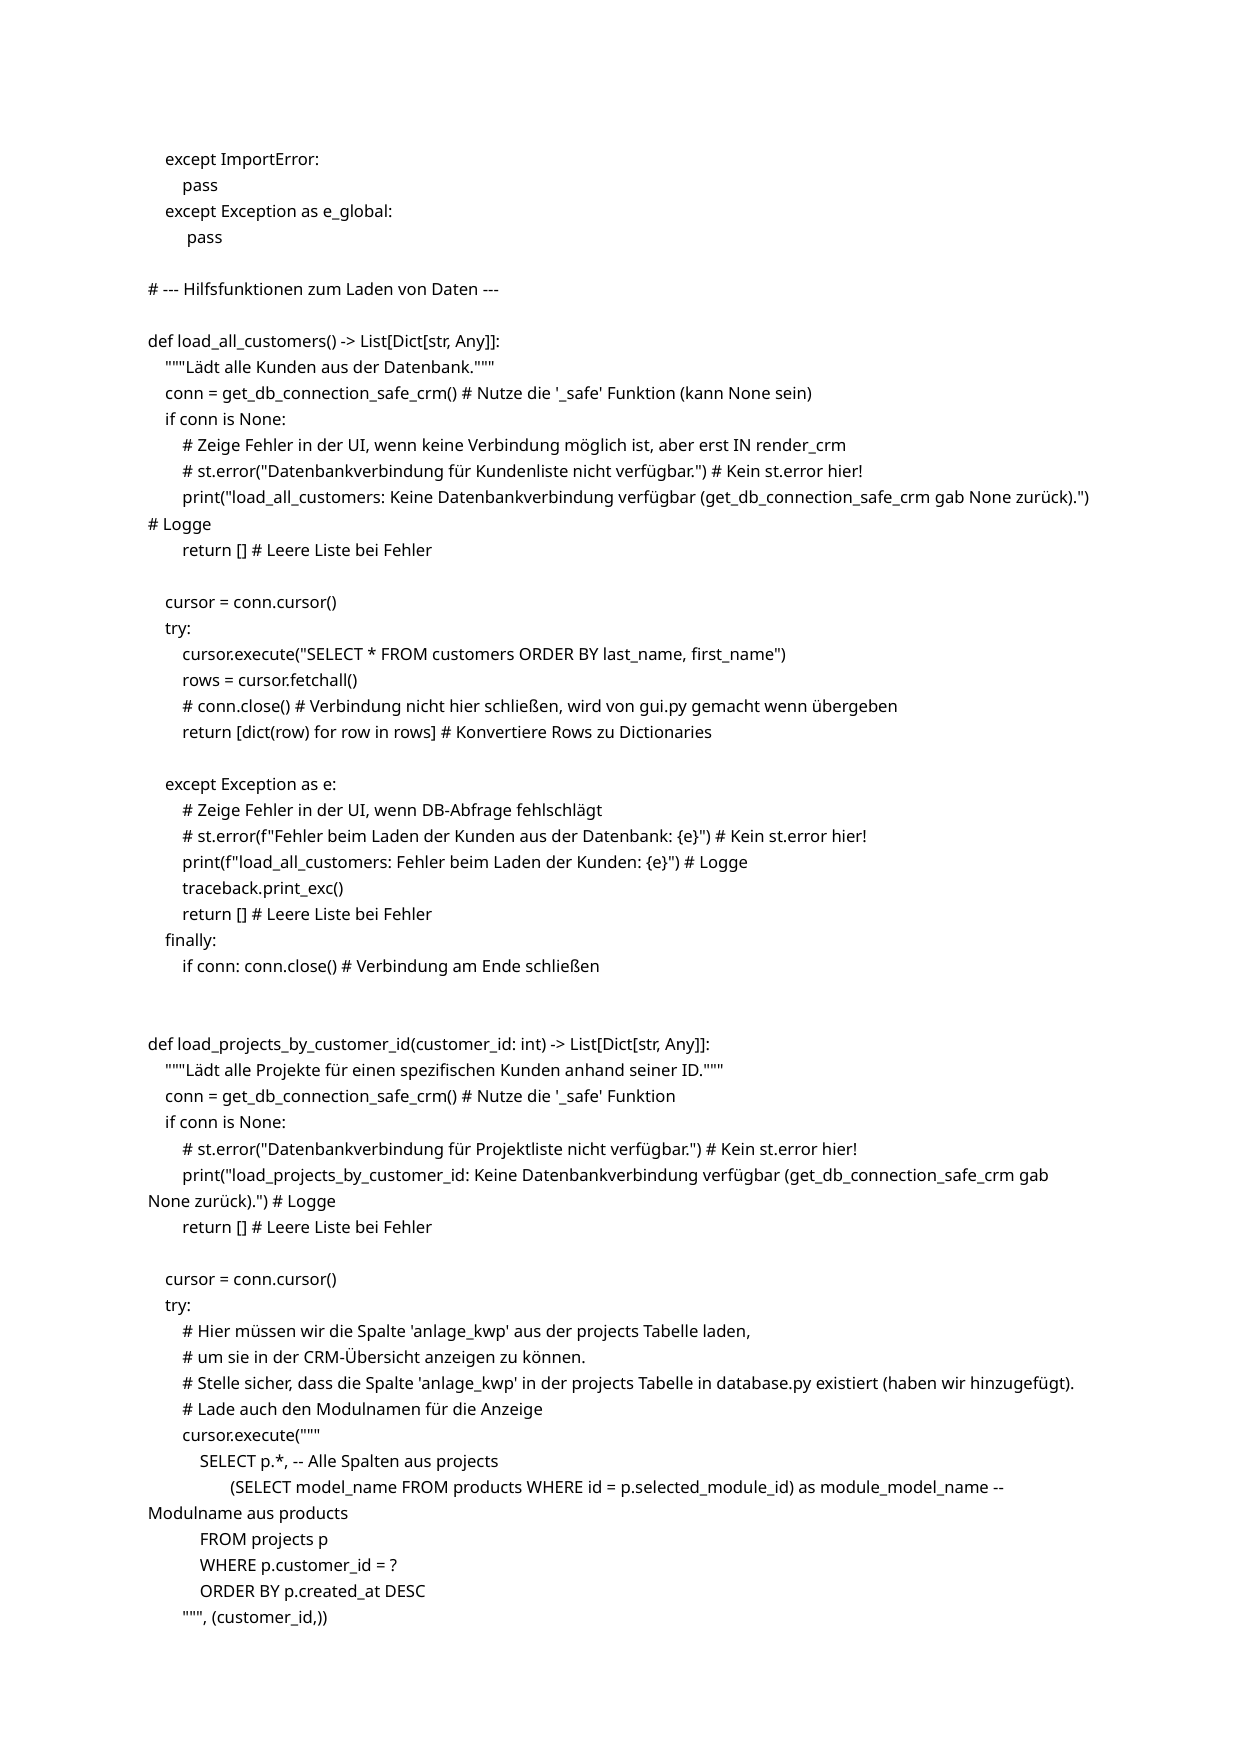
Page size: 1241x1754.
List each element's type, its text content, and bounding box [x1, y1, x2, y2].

text cursor.execute(""" [148, 1424, 1093, 1446]
text # st.error("Datenbankverbindung für Projektliste nicht verfügbar.") # Kein st.error hier! [148, 1137, 1093, 1160]
text return [dict(row) for row in rows] # Konvertiere Rows zu Dictionaries [148, 721, 1093, 743]
text cursor = conn.cursor() [148, 1267, 1093, 1290]
text def load_all_customers() -> List[Dict[str, Any]]: [148, 330, 1093, 353]
text cursor.execute("SELECT * FROM customers ORDER BY last_name, first_name") [148, 642, 1093, 665]
text traceback.print_exc() [148, 877, 1093, 899]
text # --- Hilfsfunktionen zum Laden von Daten --- [148, 278, 1093, 301]
text finally: [148, 929, 1093, 952]
text except Exception as e: [148, 773, 1093, 795]
text return [] # Leere Liste bei Fehler [148, 538, 1093, 561]
text """Lädt alle Kunden aus der Datenbank.""" [148, 356, 1093, 379]
text cursor = conn.cursor() [148, 590, 1093, 613]
text except Exception as e_global: [148, 200, 1093, 222]
text if conn: conn.close() # Verbindung am Ende schließen [148, 955, 1093, 978]
text # um sie in der CRM-Übersicht anzeigen zu können. [148, 1346, 1093, 1368]
text (SELECT model_name FROM products WHERE id = p.selected_module_id) as module_model_name -- Modulname aus products [148, 1476, 1093, 1524]
text # Hier müssen wir die Spalte 'anlage_kwp' aus der projects Tabelle laden, [148, 1319, 1093, 1342]
text # Zeige Fehler in der UI, wenn DB-Abfrage fehlschlägt [148, 799, 1093, 821]
text # Lade auch den Modulnamen für die Anzeige [148, 1398, 1093, 1420]
text # conn.close() # Verbindung nicht hier schließen, wird von gui.py gemacht wenn übergeben [148, 694, 1093, 717]
text WHERE p.customer_id = ? [148, 1554, 1093, 1577]
text """, (customer_id,)) [148, 1606, 1093, 1629]
text FROM projects p [148, 1528, 1093, 1551]
text SELECT p.*, -- Alle Spalten aus projects [148, 1450, 1093, 1472]
text pass [148, 174, 1093, 196]
text conn = get_db_connection_safe_crm() # Nutze die '_safe' Funktion (kann None sein) [148, 382, 1093, 405]
text ORDER BY p.created_at DESC [148, 1580, 1093, 1603]
text if conn is None: [148, 1111, 1093, 1134]
text # Stelle sicher, dass die Spalte 'anlage_kwp' in der projects Tabelle in database.py existiert (haben wir hinzugefügt). [148, 1372, 1093, 1394]
text return [] # Leere Liste bei Fehler [148, 1215, 1093, 1238]
text # st.error("Datenbankverbindung für Kundenliste nicht verfügbar.") # Kein st.error hier! [148, 460, 1093, 483]
text # st.error(f"Fehler beim Laden der Kunden aus der Datenbank: {e}") # Kein st.error hier! [148, 825, 1093, 847]
text """Lädt alle Projekte für einen spezifischen Kunden anhand seiner ID.""" [148, 1059, 1093, 1082]
text return [] # Leere Liste bei Fehler [148, 903, 1093, 926]
text print("load_projects_by_customer_id: Keine Datenbankverbindung verfügbar (get_db_connection_safe_crm gab None zurück).") # Logge [148, 1163, 1093, 1212]
text def load_projects_by_customer_id(customer_id: int) -> List[Dict[str, Any]]: [148, 1033, 1093, 1056]
text pass [148, 226, 1093, 248]
text try: [148, 1293, 1093, 1316]
text # Zeige Fehler in der UI, wenn keine Verbindung möglich ist, aber erst IN render_crm [148, 434, 1093, 457]
text print(f"load_all_customers: Fehler beim Laden der Kunden: {e}") # Logge [148, 851, 1093, 873]
text if conn is None: [148, 408, 1093, 431]
text conn = get_db_connection_safe_crm() # Nutze die '_safe' Funktion [148, 1085, 1093, 1108]
text except ImportError: [148, 148, 1093, 170]
text try: [148, 616, 1093, 639]
text print("load_all_customers: Keine Datenbankverbindung verfügbar (get_db_connection_safe_crm gab None zurück).") # Logge [148, 486, 1093, 535]
text rows = cursor.fetchall() [148, 668, 1093, 691]
